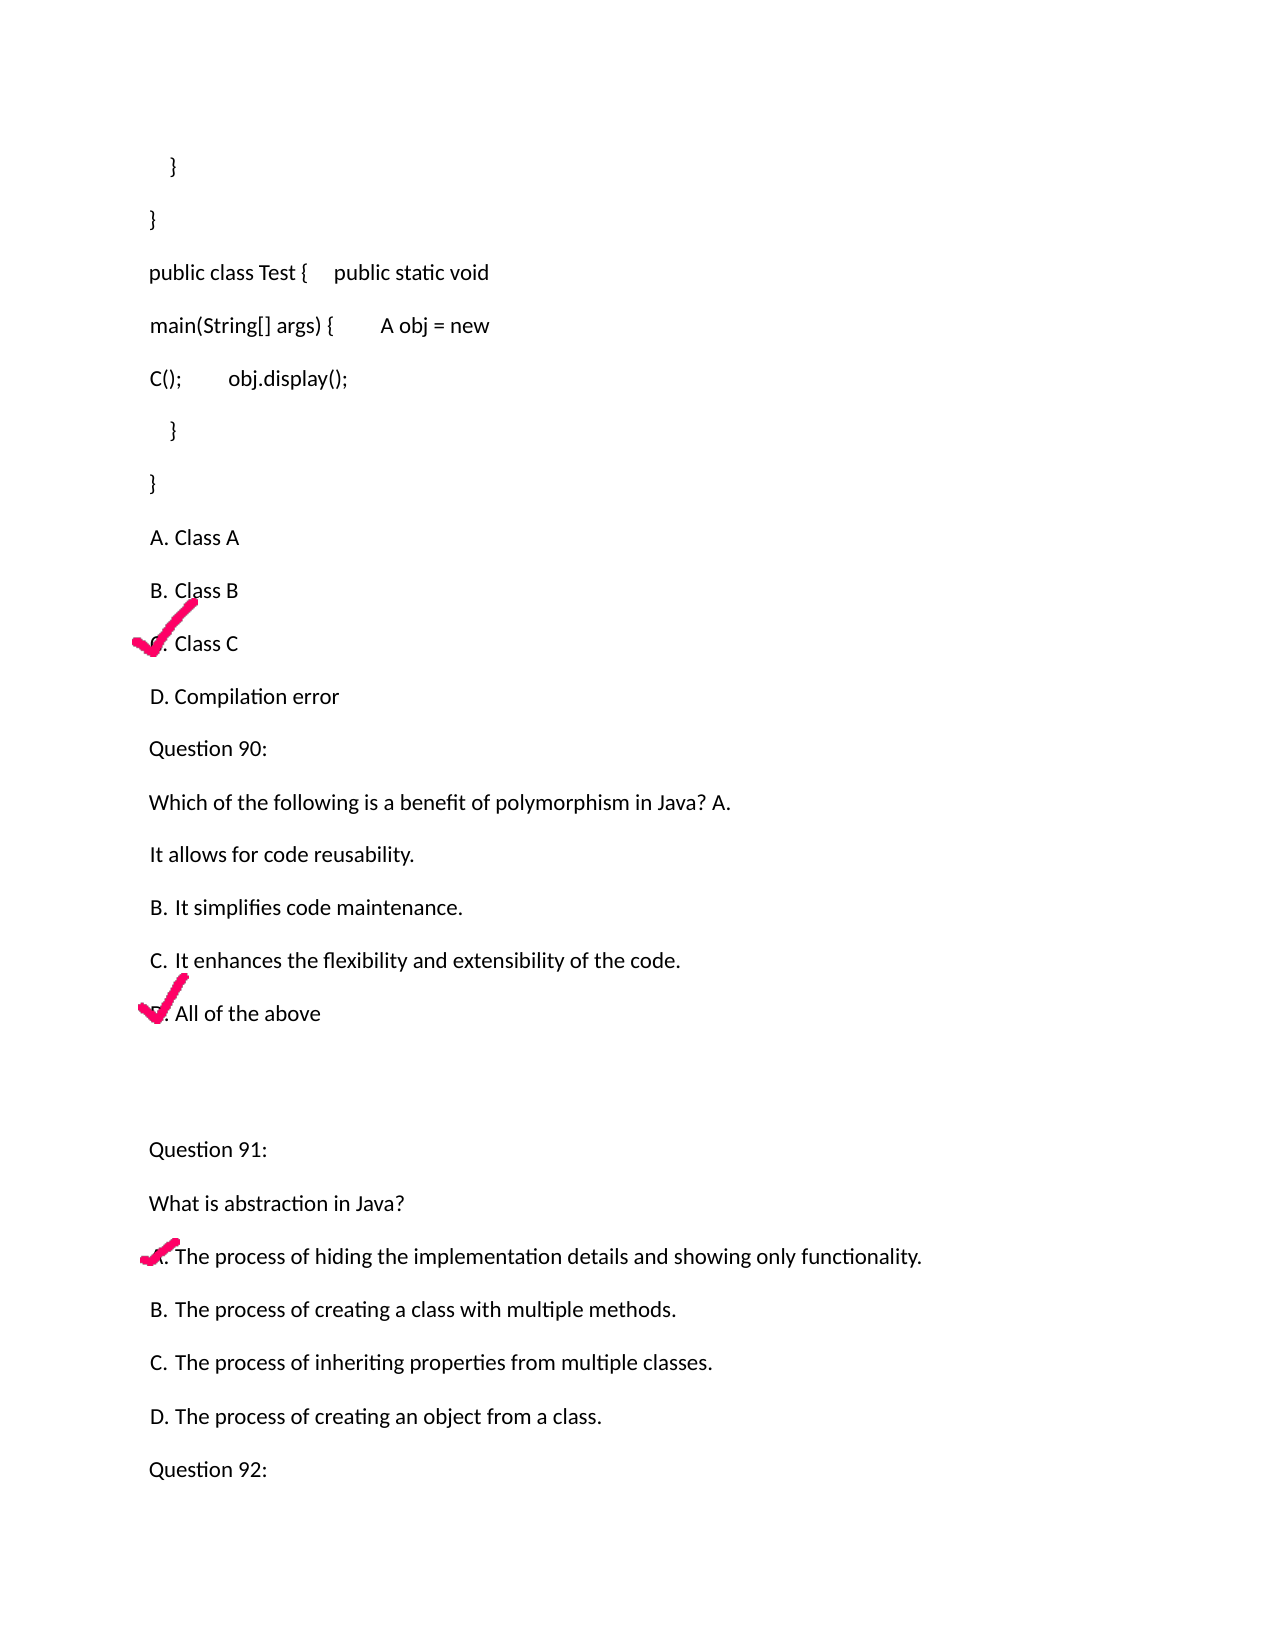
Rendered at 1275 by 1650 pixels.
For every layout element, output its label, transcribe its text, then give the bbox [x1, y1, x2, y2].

text Question 92: [148, 1455, 1123, 1483]
list It simplifies code maintenance. [150, 893, 1123, 921]
list The process of inheriting properties from multiple classes. [150, 1348, 1123, 1377]
text public class Test { public static void main(String[] args) { A obj = new C(); obj.display(); [148, 258, 517, 392]
text } [148, 469, 1123, 497]
list Class A [150, 523, 1123, 551]
picture [132, 598, 198, 657]
picture [138, 973, 189, 1024]
list The process of hiding the implementation details and showing only functionality. [150, 1242, 1123, 1270]
text Question 90: [148, 734, 1123, 762]
text Question 91: [148, 1136, 1123, 1164]
text } [148, 416, 1123, 444]
text } [148, 205, 1123, 233]
text D. Compilation error [150, 682, 1123, 710]
picture [140, 1238, 180, 1266]
list The process of creating an object from a class. [150, 1402, 1123, 1430]
list Class C [198, 629, 1123, 657]
text What is abstraction in Java? [148, 1189, 1123, 1217]
text } [148, 152, 1123, 180]
list It enhances the flexibility and extensibility of the code. [150, 946, 1123, 974]
text Which of the following is a benefit of polymorphism in Java? A. It allows for code reusability. [148, 788, 735, 868]
list Class B [150, 576, 1123, 604]
list All of the above [150, 999, 1123, 1027]
list The process of creating a class with multiple methods. [150, 1295, 1123, 1323]
